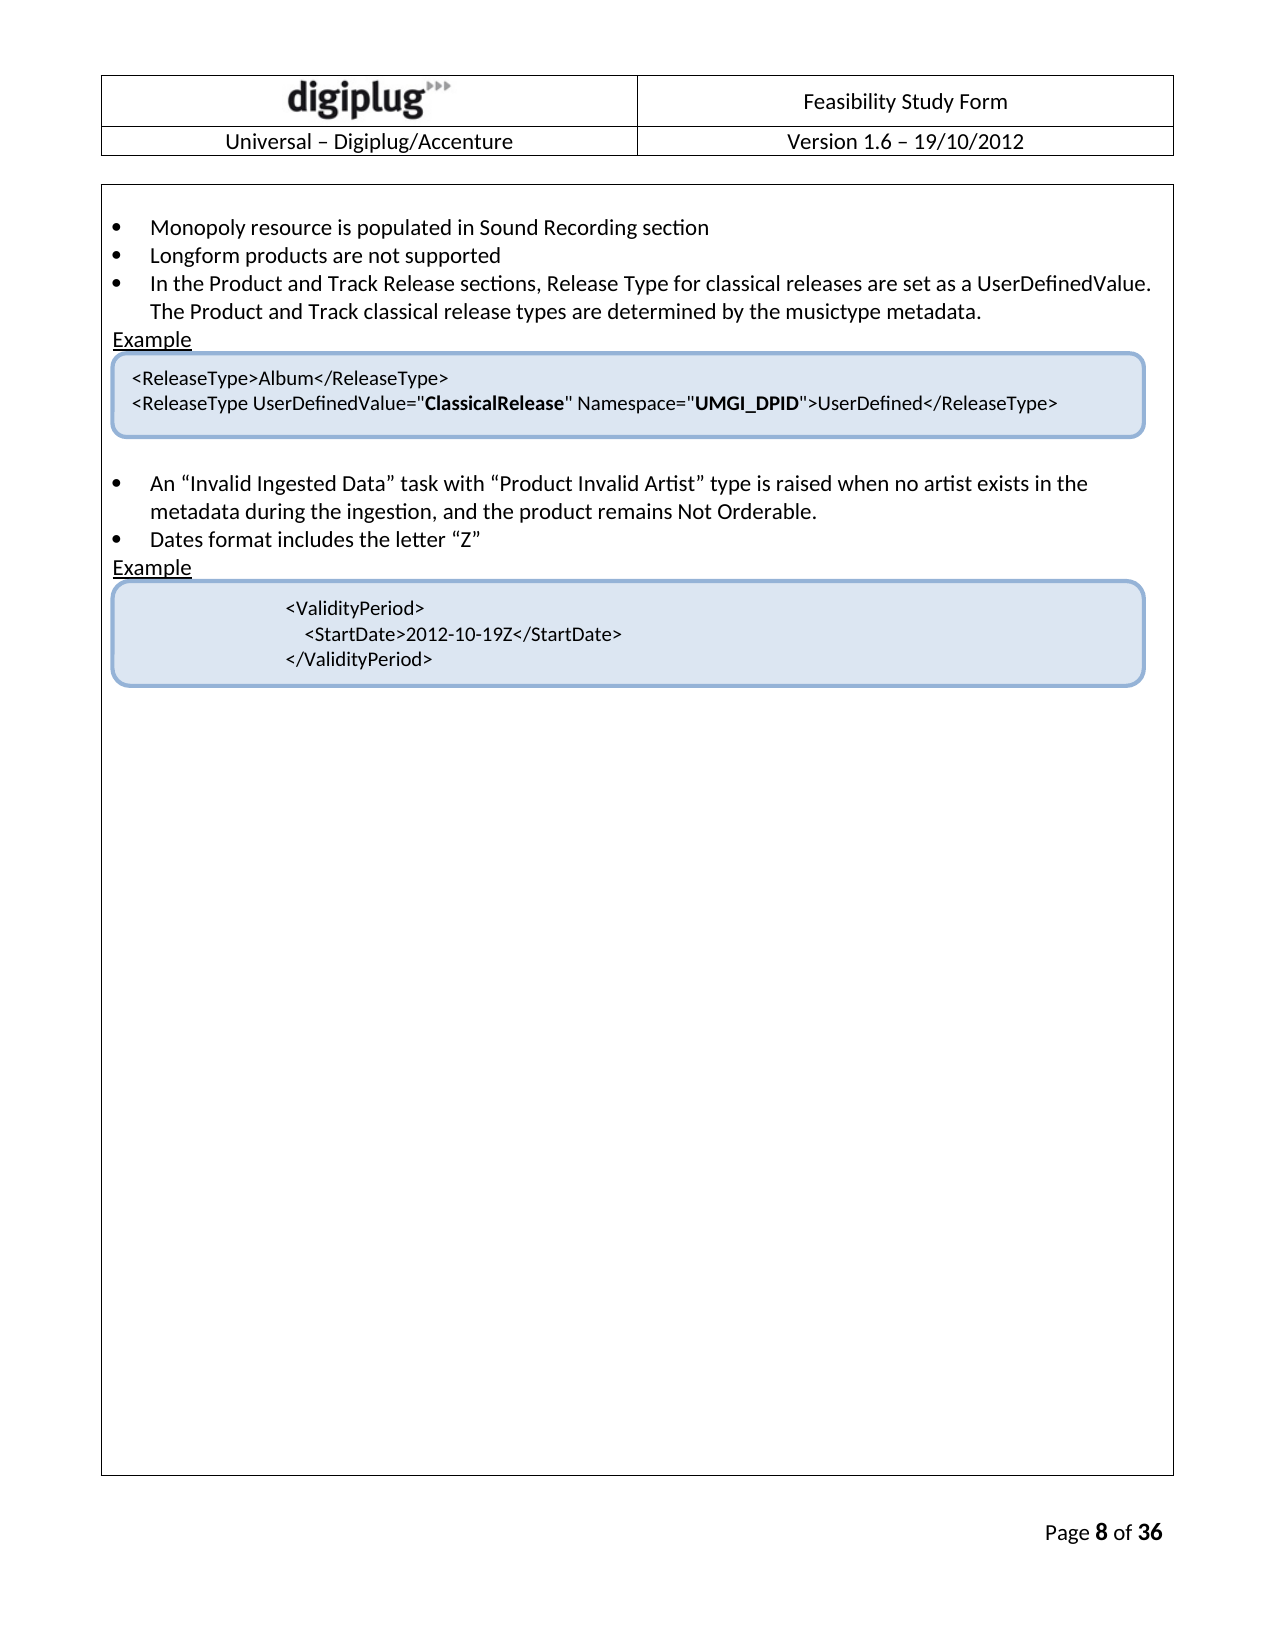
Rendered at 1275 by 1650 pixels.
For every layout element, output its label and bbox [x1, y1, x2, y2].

table_cell [102, 185, 1173, 1475]
picture [281, 76, 457, 126]
